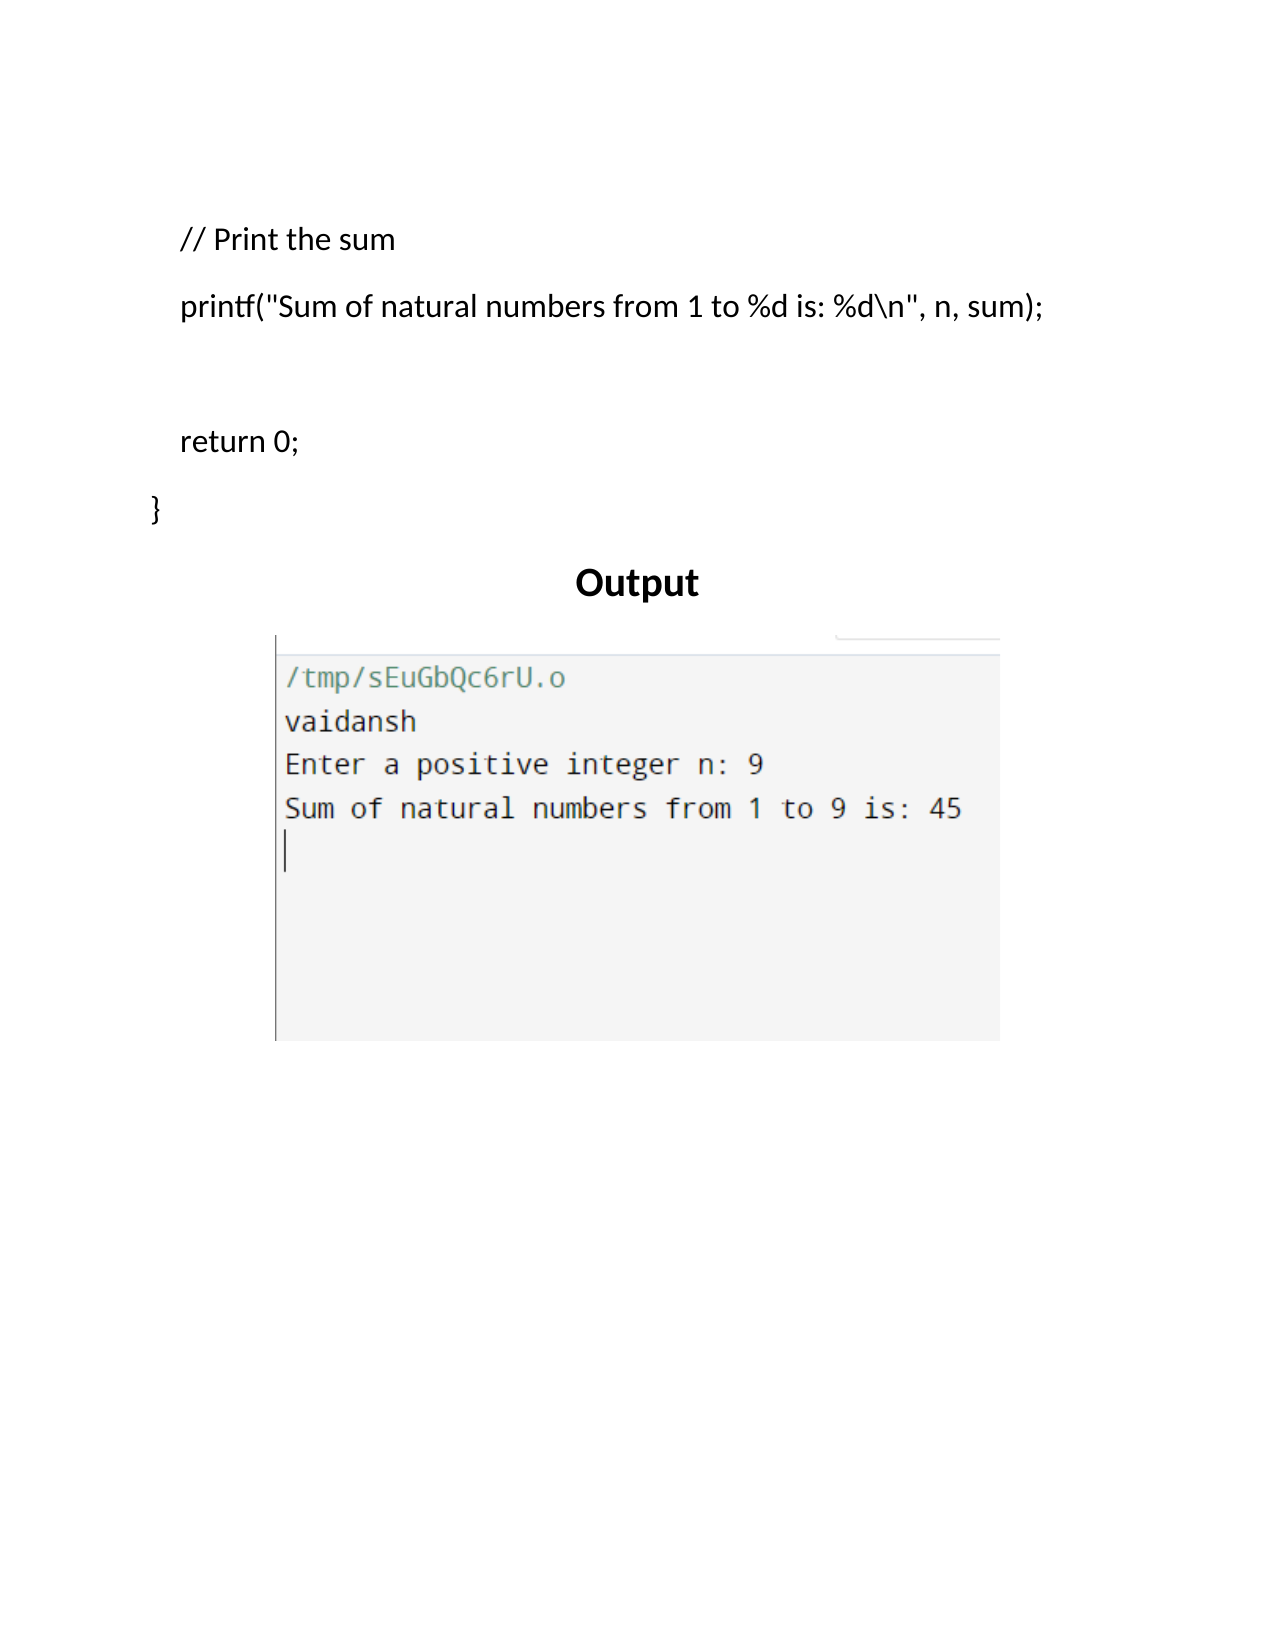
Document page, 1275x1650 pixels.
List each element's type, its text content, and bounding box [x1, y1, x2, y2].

text return 0; [150, 420, 1125, 461]
text } [150, 488, 1125, 529]
picture [275, 635, 1001, 1041]
text printf("Sum of natural numbers from 1 to %d is: %d\n", n, sum); [150, 285, 1125, 326]
text Output [150, 556, 1125, 606]
text // Print the sum [150, 218, 1125, 258]
